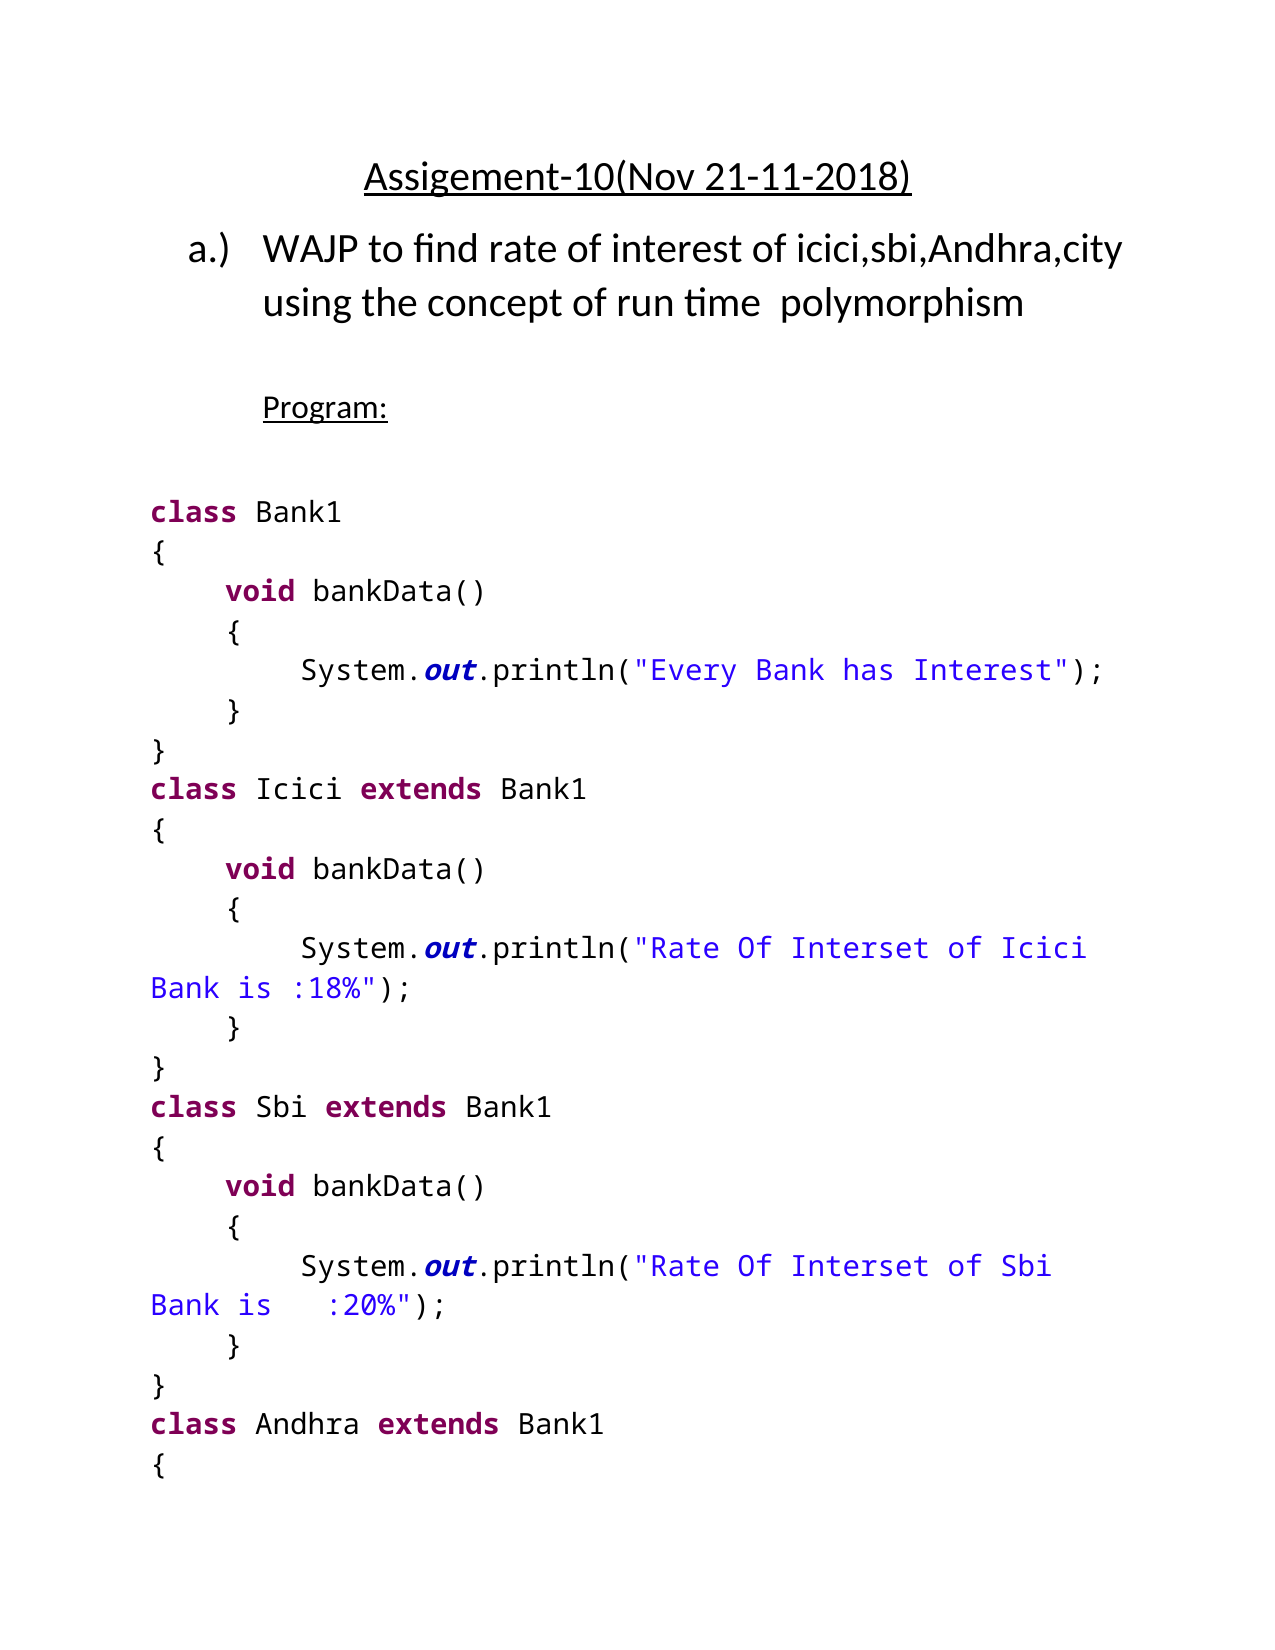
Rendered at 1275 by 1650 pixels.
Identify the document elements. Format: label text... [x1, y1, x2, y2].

text } [150, 1364, 1125, 1404]
text class Bank1 [150, 491, 1125, 531]
text { [150, 1126, 1125, 1166]
text System.out.println("Rate Of Interset of Sbi Bank is :20%"); [150, 1245, 1125, 1324]
text { [150, 1443, 1125, 1483]
list WAJP to find rate of interest of icici,sbi,Andhra,city using the concept of run time polymorphism [187, 222, 1125, 327]
text Assigement-10(Nov 21-11-2018) [150, 150, 1125, 201]
text void bankData() [150, 848, 1125, 888]
list Program: [262, 386, 1125, 427]
text } [150, 689, 1125, 729]
text class Icici extends Bank1 [150, 769, 1125, 808]
text System.out.println("Rate Of Interset of Icici Bank is :18%"); [150, 927, 1125, 1007]
text { [150, 888, 1125, 927]
text class Andhra extends Bank1 [150, 1404, 1125, 1443]
text { [150, 808, 1125, 848]
text void bankData() [150, 570, 1125, 610]
text void bankData() [150, 1166, 1125, 1205]
text } [150, 1324, 1125, 1364]
text } [150, 1007, 1125, 1046]
text { [150, 610, 1125, 649]
text class Sbi extends Bank1 [150, 1086, 1125, 1126]
text { [150, 1205, 1125, 1245]
text System.out.println("Every Bank has Interest"); [150, 649, 1125, 689]
text } [150, 729, 1125, 769]
text { [150, 531, 1125, 570]
text } [150, 1046, 1125, 1086]
